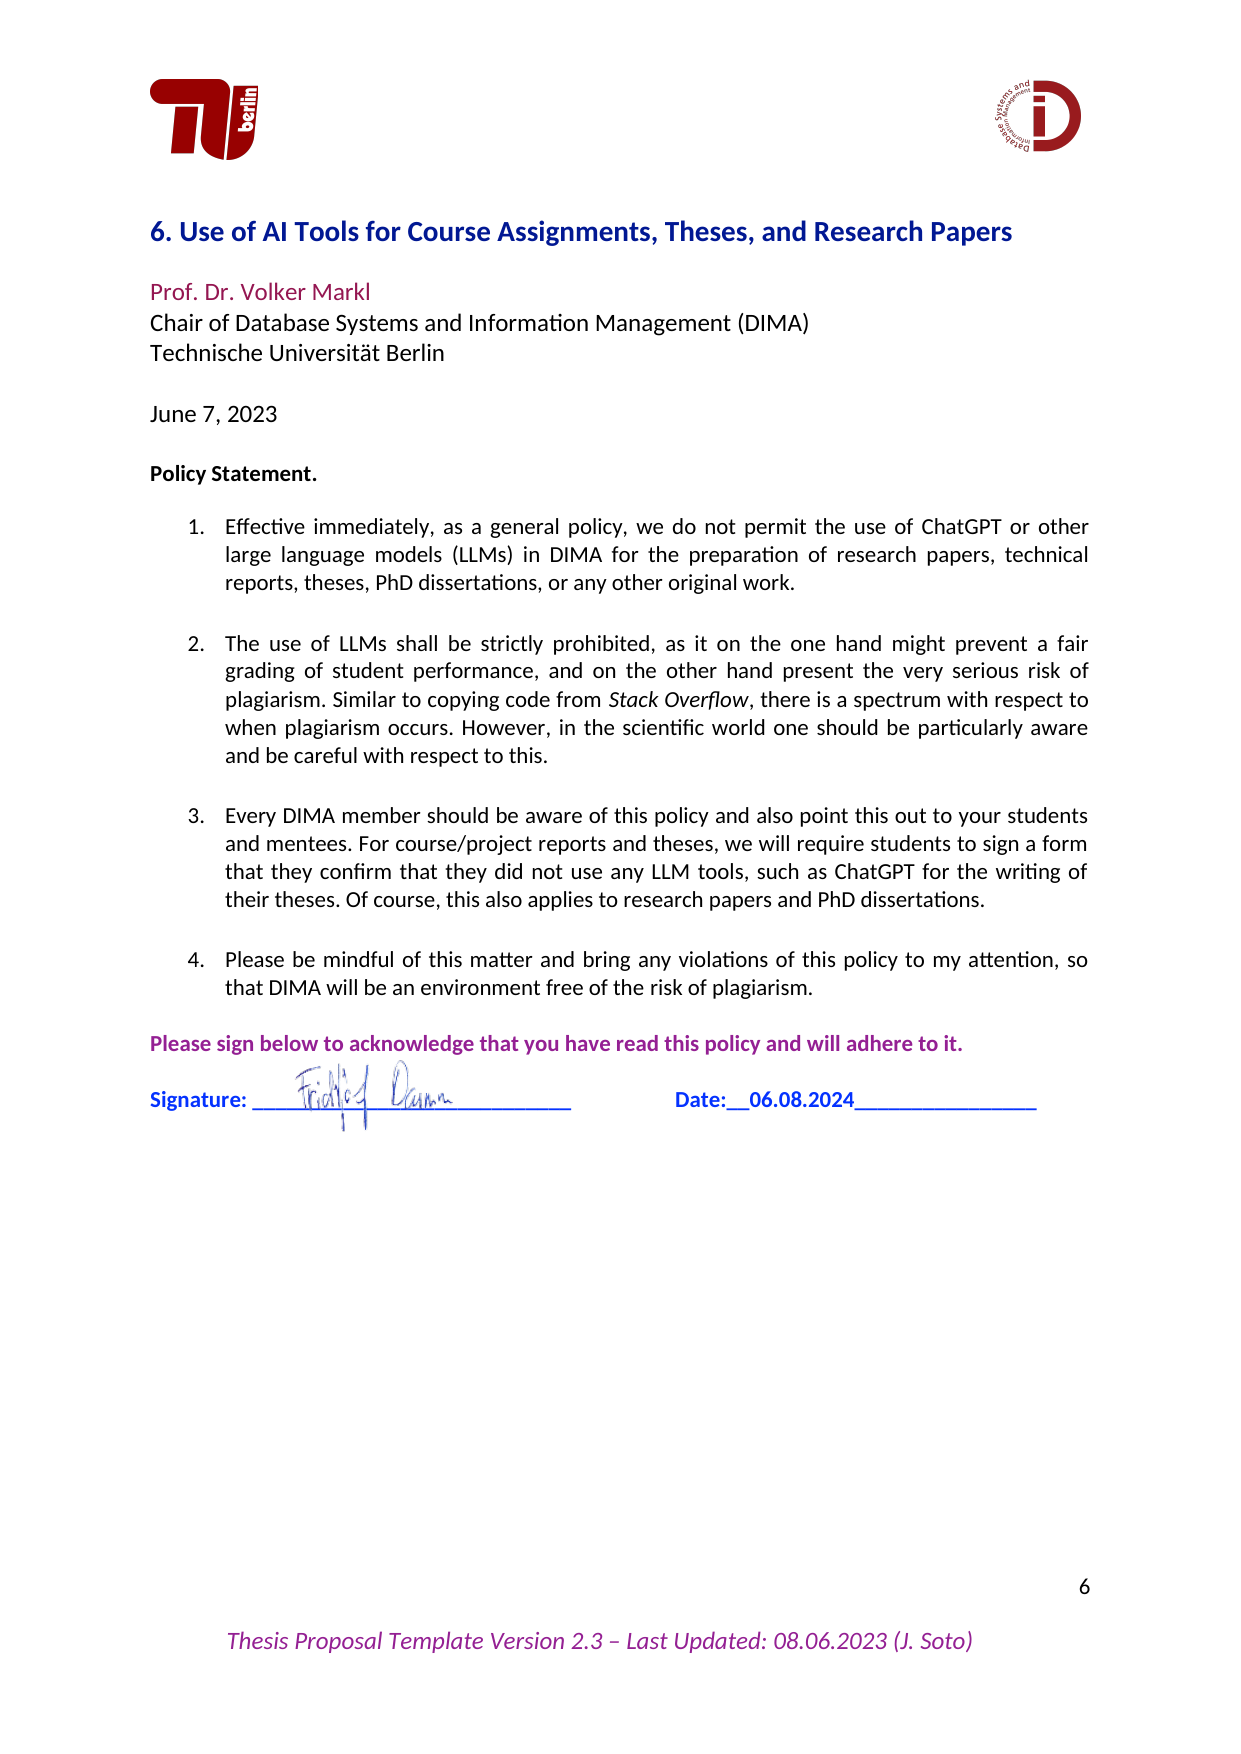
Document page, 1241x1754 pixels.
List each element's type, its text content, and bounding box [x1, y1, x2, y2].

text Technische Universität Berlin [150, 337, 1090, 368]
text Please sign below to acknowledge that you have read this policy and will adhere to it. [150, 1029, 1090, 1057]
list Please be mindful of this matter and bring any violations of this policy to my attention, so that DIMA will be an environment free of the risk of plagiarism. [187, 945, 1090, 1001]
picture [275, 1038, 465, 1147]
text Signature: ____________________________ Date:__06.08.2024________________ [465, 1085, 1090, 1113]
list Effective immediately, as a general policy, we do not permit the use of ChatGPT or other large language models (LLMs) in DIMA for the preparation of research papers, technical reports, theses, PhD dissertations, or any other original work. [187, 512, 1090, 596]
list The use of LLMs shall be strictly prohibited, as it on the one hand might prevent a fair grading of student performance, and on the other hand present the very serious risk of plagiarism. Similar to copying code from Stack Overflow, there is a spectrum with respect to when plagiarism occurs. However, in the scientific world one should be particularly aware and be careful with respect to this. [187, 629, 1090, 769]
text 6. Use of AI Tools for Course Assignments, Theses, and Research Papers [150, 213, 1090, 248]
picture [987, 73, 1091, 160]
text Chair of Database Systems and Information Management (DIMA) [150, 307, 1090, 337]
list Every DIMA member should be aware of this policy and also point this out to your students and mentees. For course/project reports and theses, we will require students to sign a form that they confirm that they did not use any LLM tools, such as ChatGPT for the writing of their theses. Of course, this also applies to research papers and PhD dissertations. [187, 801, 1090, 913]
text Policy Statement. [150, 459, 1090, 487]
text Prof. Dr. Volker Markl [150, 276, 1090, 307]
picture [150, 79, 258, 160]
text June 7, 2023 [150, 398, 1090, 429]
